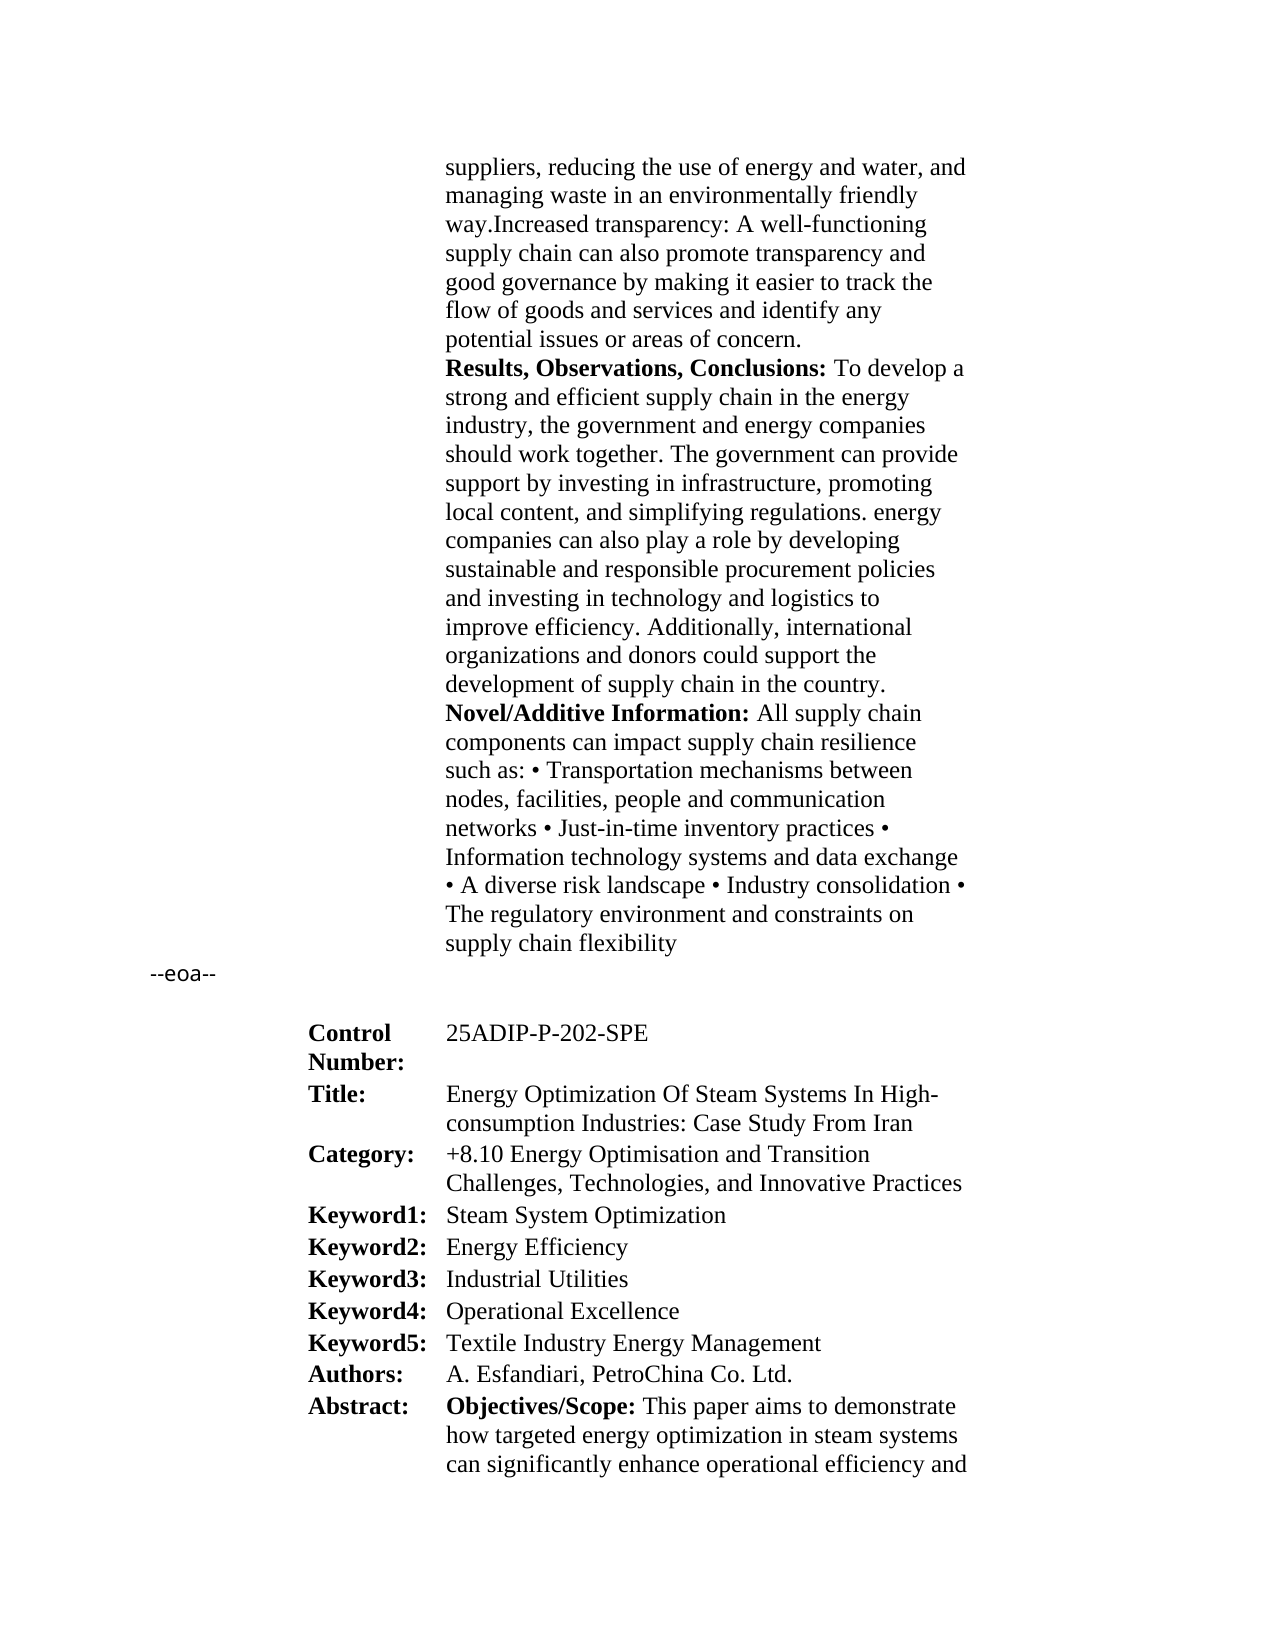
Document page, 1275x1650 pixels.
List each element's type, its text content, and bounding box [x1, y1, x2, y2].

text --eoa-- [150, 958, 1125, 988]
table_header [150, 1017, 1125, 1479]
table_header [150, 150, 1125, 958]
